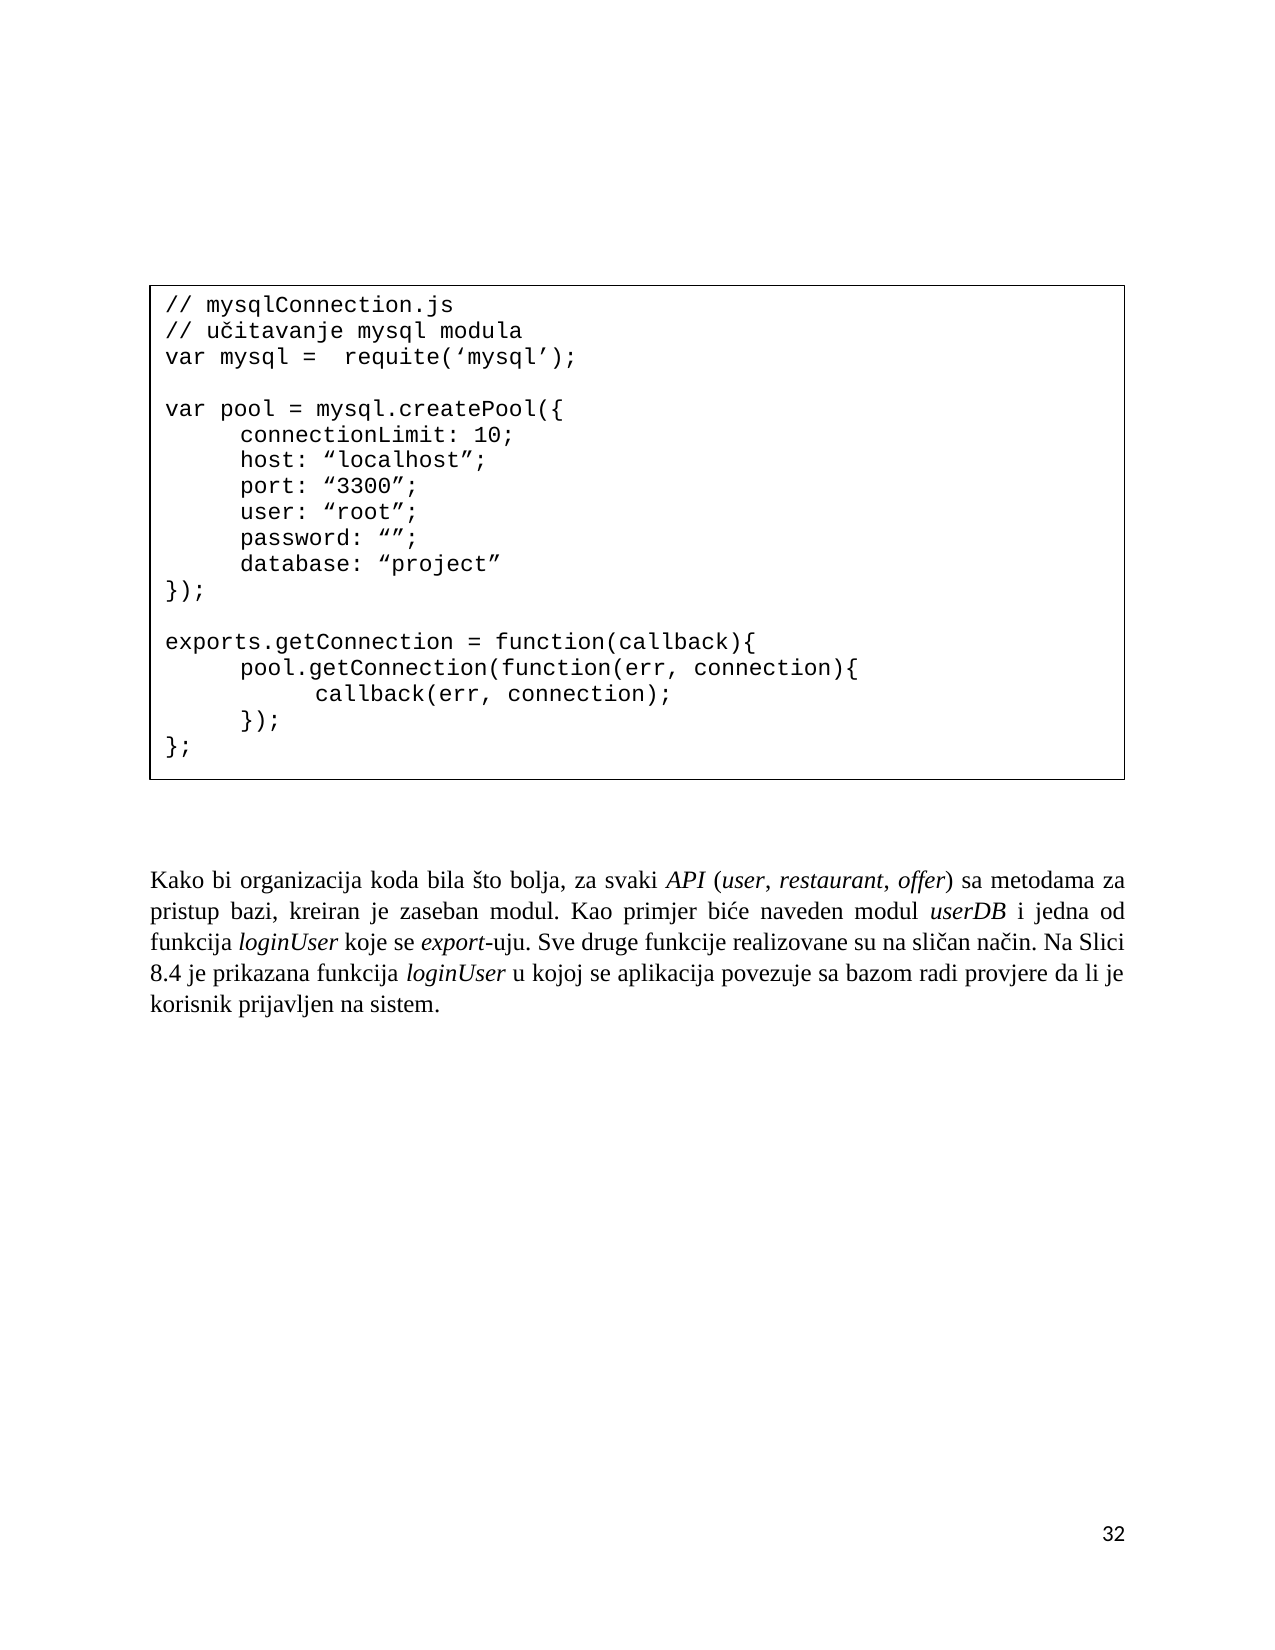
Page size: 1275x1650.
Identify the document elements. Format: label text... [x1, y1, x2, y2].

text Kako bi organizacija koda bila što bolja, za svaki API (user, restaurant, offer) sa metodama za pristup bazi, kreiran je zaseban modul. Kao primjer biće naveden modul userDB i jedna od funkcija loginUser koje se export-uju. Sve druge funkcije realizovane su na sličan način. Na Slici 8.4 je prikazana funkcija loginUser u kojoj se aplikacija povezuje sa bazom radi provjere da li je korisnik prijavljen na sistem. [150, 865, 1125, 1018]
